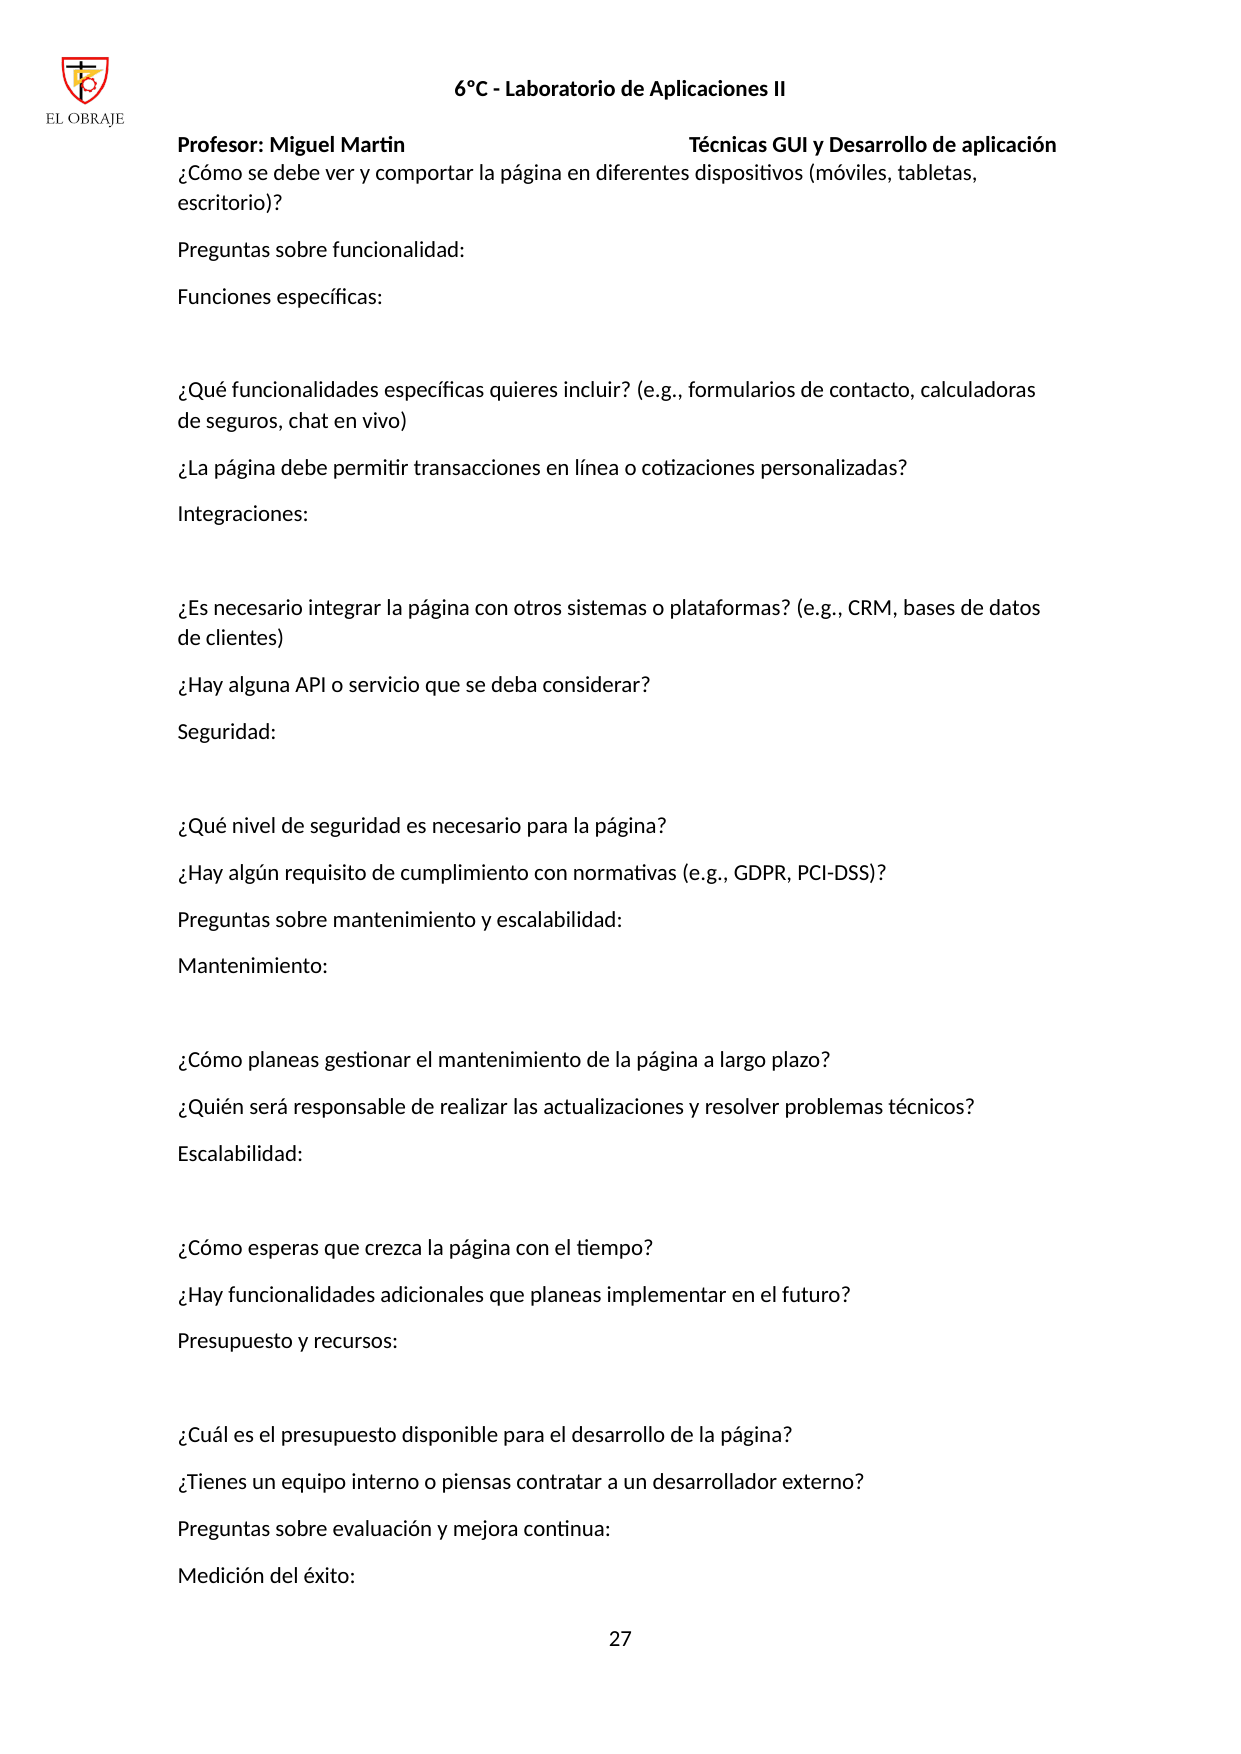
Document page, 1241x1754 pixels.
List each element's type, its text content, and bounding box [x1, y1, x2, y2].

text Medición del éxito: [177, 1561, 1063, 1589]
text Seguridad: [177, 717, 1063, 745]
text ¿Cuál es el presupuesto disponible para el desarrollo de la página? [177, 1420, 1063, 1448]
text ¿La página debe permitir transacciones en línea o cotizaciones personalizadas? [177, 453, 1063, 481]
text ¿Tienes un equipo interno o piensas contratar a un desarrollador externo? [177, 1467, 1063, 1495]
text Escalabilidad: [177, 1139, 1063, 1167]
text Preguntas sobre mantenimiento y escalabilidad: [177, 905, 1063, 933]
picture [17, 41, 153, 143]
text Preguntas sobre evaluación y mejora continua: [177, 1514, 1063, 1542]
text ¿Cómo se debe ver y comportar la página en diferentes dispositivos (móviles, tabletas, escritorio)? [177, 158, 1063, 216]
text Mantenimiento: [177, 952, 1063, 980]
text ¿Hay alguna API o servicio que se deba considerar? [177, 670, 1063, 698]
text ¿Hay algún requisito de cumplimiento con normativas (e.g., GDPR, PCI-DSS)? [177, 858, 1063, 886]
text ¿Es necesario integrar la página con otros sistemas o plataformas? (e.g., CRM, bases de datos de clientes) [177, 593, 1063, 652]
text ¿Cómo esperas que crezca la página con el tiempo? [177, 1233, 1063, 1261]
text ¿Cómo planeas gestionar el mantenimiento de la página a largo plazo? [177, 1045, 1063, 1073]
text ¿Quién será responsable de realizar las actualizaciones y resolver problemas técnicos? [177, 1092, 1063, 1120]
text ¿Qué funcionalidades específicas quieres incluir? (e.g., formularios de contacto, calculadoras de seguros, chat en vivo) [177, 376, 1063, 434]
text Presupuesto y recursos: [177, 1327, 1063, 1355]
text ¿Qué nivel de seguridad es necesario para la página? [177, 811, 1063, 839]
text ¿Hay funcionalidades adicionales que planeas implementar en el futuro? [177, 1280, 1063, 1308]
text Funciones específicas: [177, 282, 1063, 310]
text Preguntas sobre funcionalidad: [177, 235, 1063, 263]
text Integraciones: [177, 499, 1063, 528]
